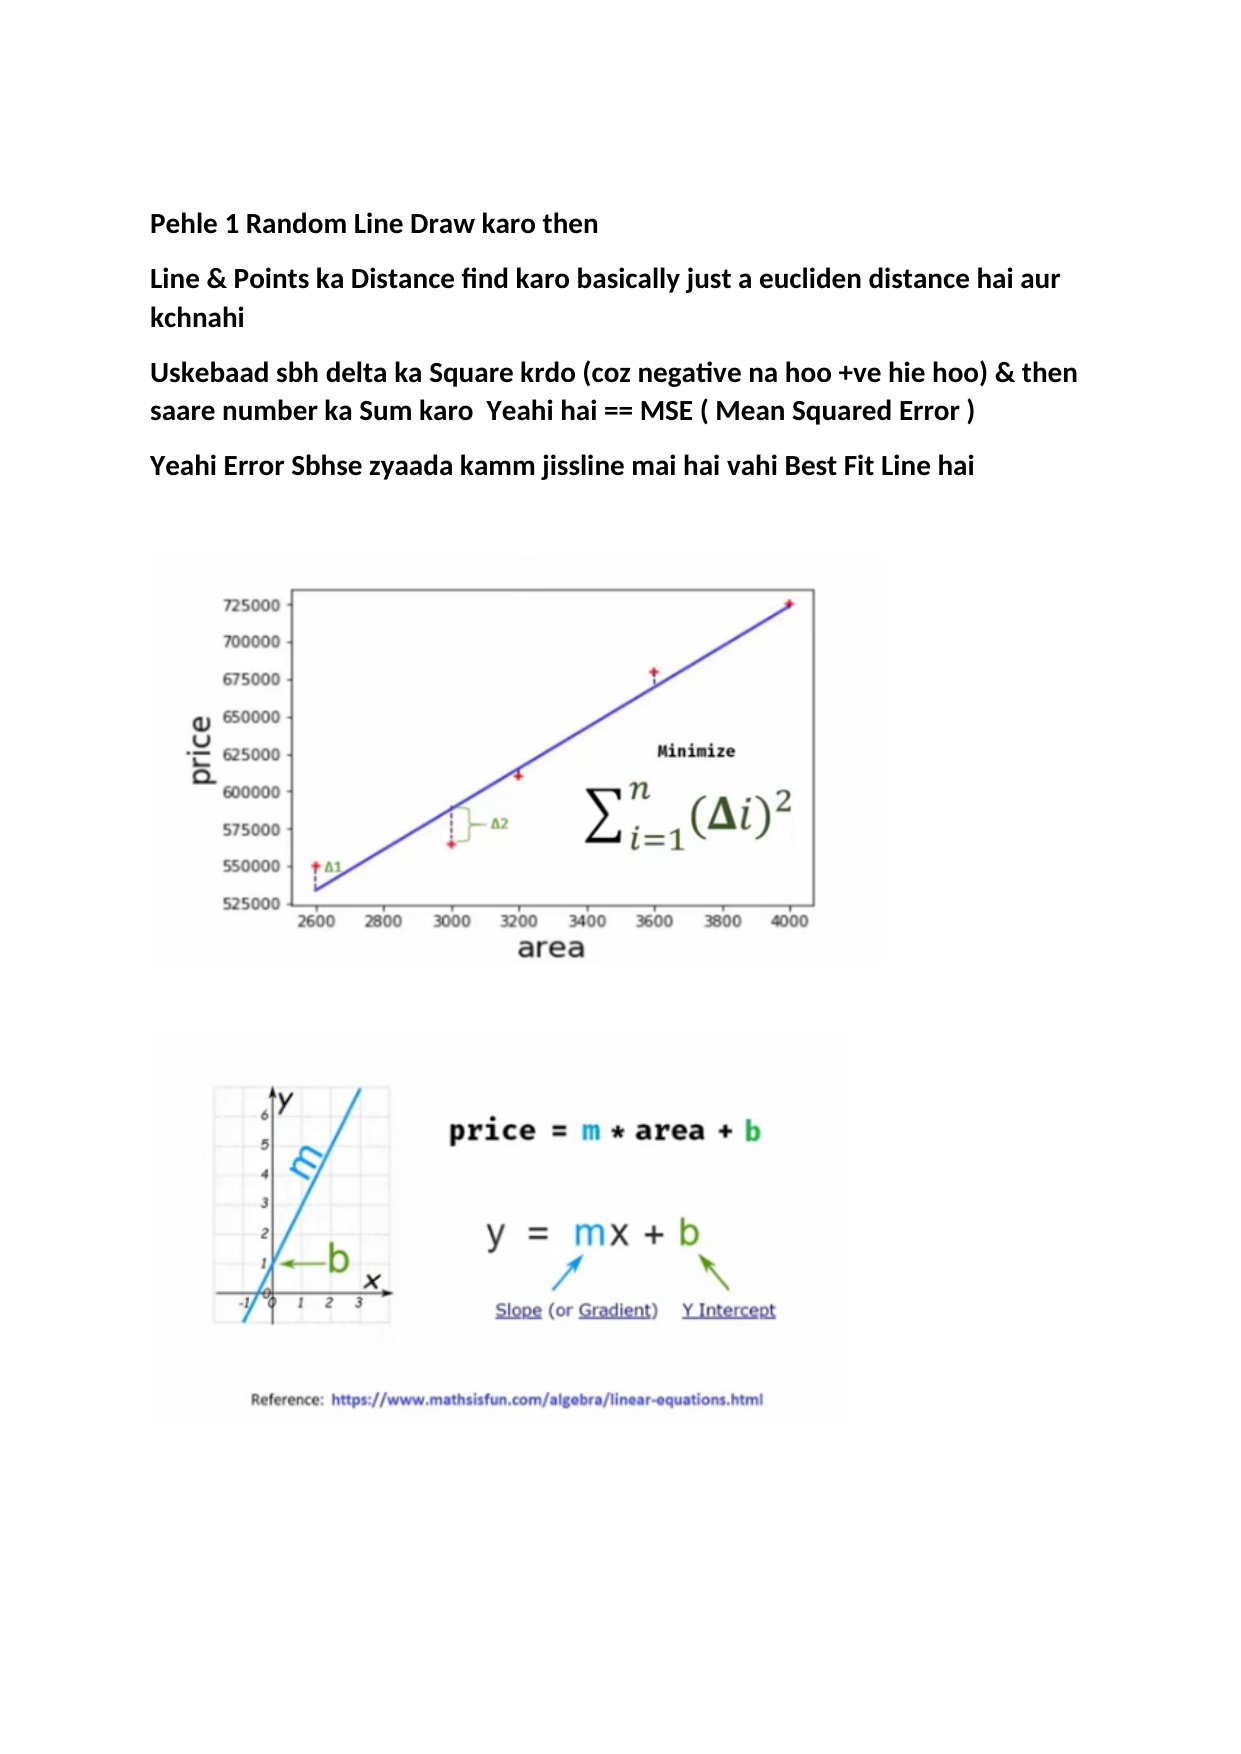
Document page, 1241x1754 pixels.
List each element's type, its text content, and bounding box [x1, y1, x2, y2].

text Uskebaad sbh delta ka Square krdo (coz negative na hoo +ve hie hoo) & then saare number ka Sum karo Yeahi hai == MSE ( Mean Squared Error ) [150, 354, 1090, 428]
text Pehle 1 Random Line Draw karo then [150, 205, 1090, 241]
picture [150, 1030, 848, 1426]
text Yeahi Error Sbhse zyaada kamm jissline mai hai vahi Best Fit Line hai [150, 447, 1090, 483]
text Line & Points ka Distance find karo basically just a eucliden distance hai aur kchnahi [150, 260, 1090, 334]
picture [150, 557, 883, 965]
